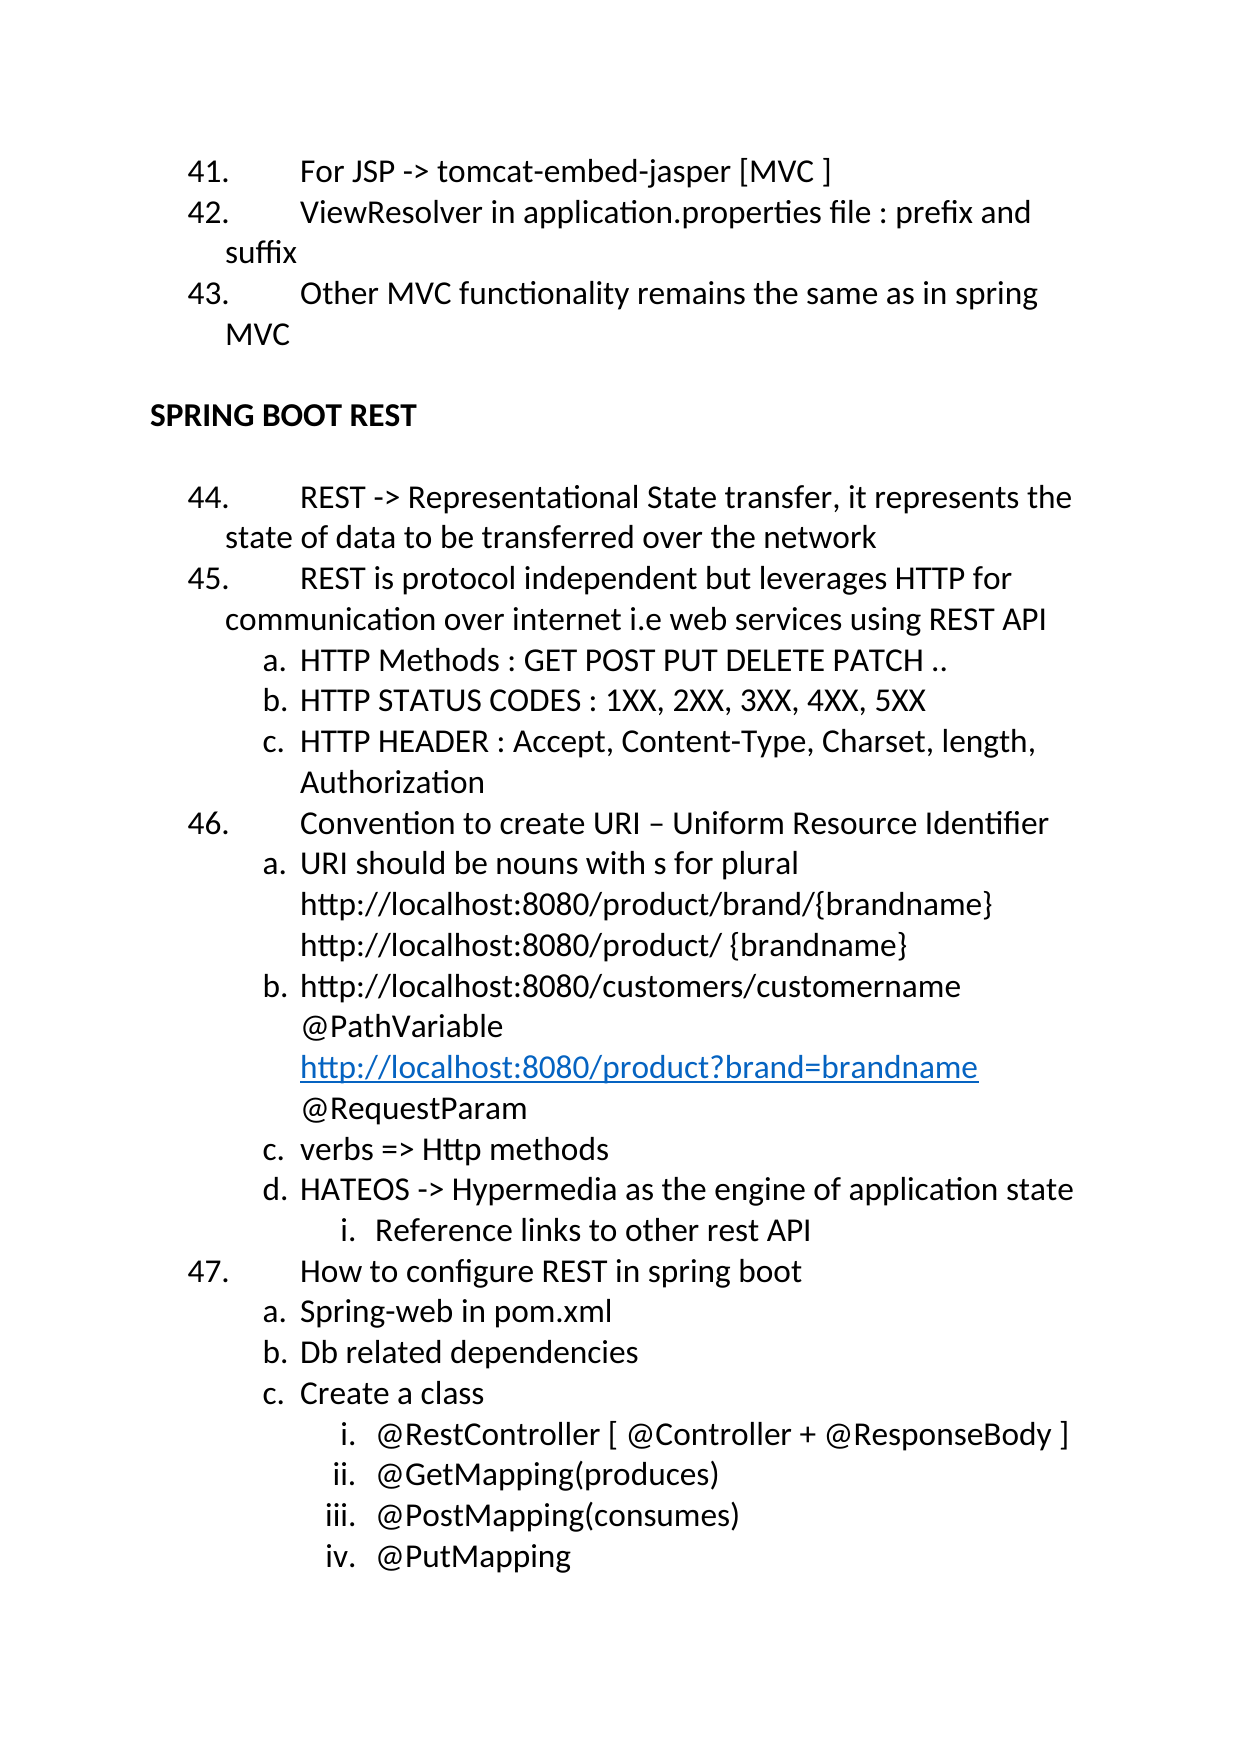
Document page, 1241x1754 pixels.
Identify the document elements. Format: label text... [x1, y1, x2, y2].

list How to configure REST in spring boot [187, 1250, 1090, 1290]
list @RestController [ @Controller + @ResponseBody ] [356, 1413, 1090, 1453]
list HTTP HEADER : Accept, Content-Type, Charset, length, Authorization [262, 720, 1090, 802]
list For JSP -> tomcat-embed-jasper [MVC ] [187, 150, 1090, 191]
list Reference links to other rest API [356, 1209, 1090, 1250]
list @PutMapping [356, 1535, 1090, 1576]
text http://localhost:8080/product?brand=brandname @RequestParam [300, 1046, 1090, 1127]
list REST is protocol independent but leverages HTTP for communication over internet i.e web services using REST API [187, 557, 1090, 639]
list Spring-web in pom.xml [262, 1290, 1090, 1331]
list Convention to create URI – Uniform Resource Identifier [187, 802, 1090, 842]
list @GetMapping(produces) [356, 1453, 1090, 1494]
list HTTP STATUS CODES : 1XX, 2XX, 3XX, 4XX, 5XX [262, 679, 1090, 720]
list Create a class [262, 1372, 1090, 1413]
list http://localhost:8080/customers/customername @PathVariable [262, 964, 1090, 1046]
list Other MVC functionality remains the same as in spring MVC [187, 272, 1090, 354]
list verbs => Http methods [262, 1127, 1090, 1168]
list REST -> Representational State transfer, it represents the state of data to be transferred over the network [187, 476, 1090, 557]
list Db related dependencies [262, 1331, 1090, 1372]
list HTTP Methods : GET POST PUT DELETE PATCH .. [262, 639, 1090, 679]
list ViewResolver in application.properties file : prefix and suffix [187, 191, 1090, 272]
text SPRING BOOT REST [150, 394, 1090, 435]
list @PostMapping(consumes) [356, 1494, 1090, 1535]
list URI should be nouns with s for plural http://localhost:8080/product/brand/{brandname} http://localhost:8080/product/ {brandname} [262, 842, 1090, 964]
list HATEOS -> Hypermedia as the engine of application state [262, 1168, 1090, 1209]
